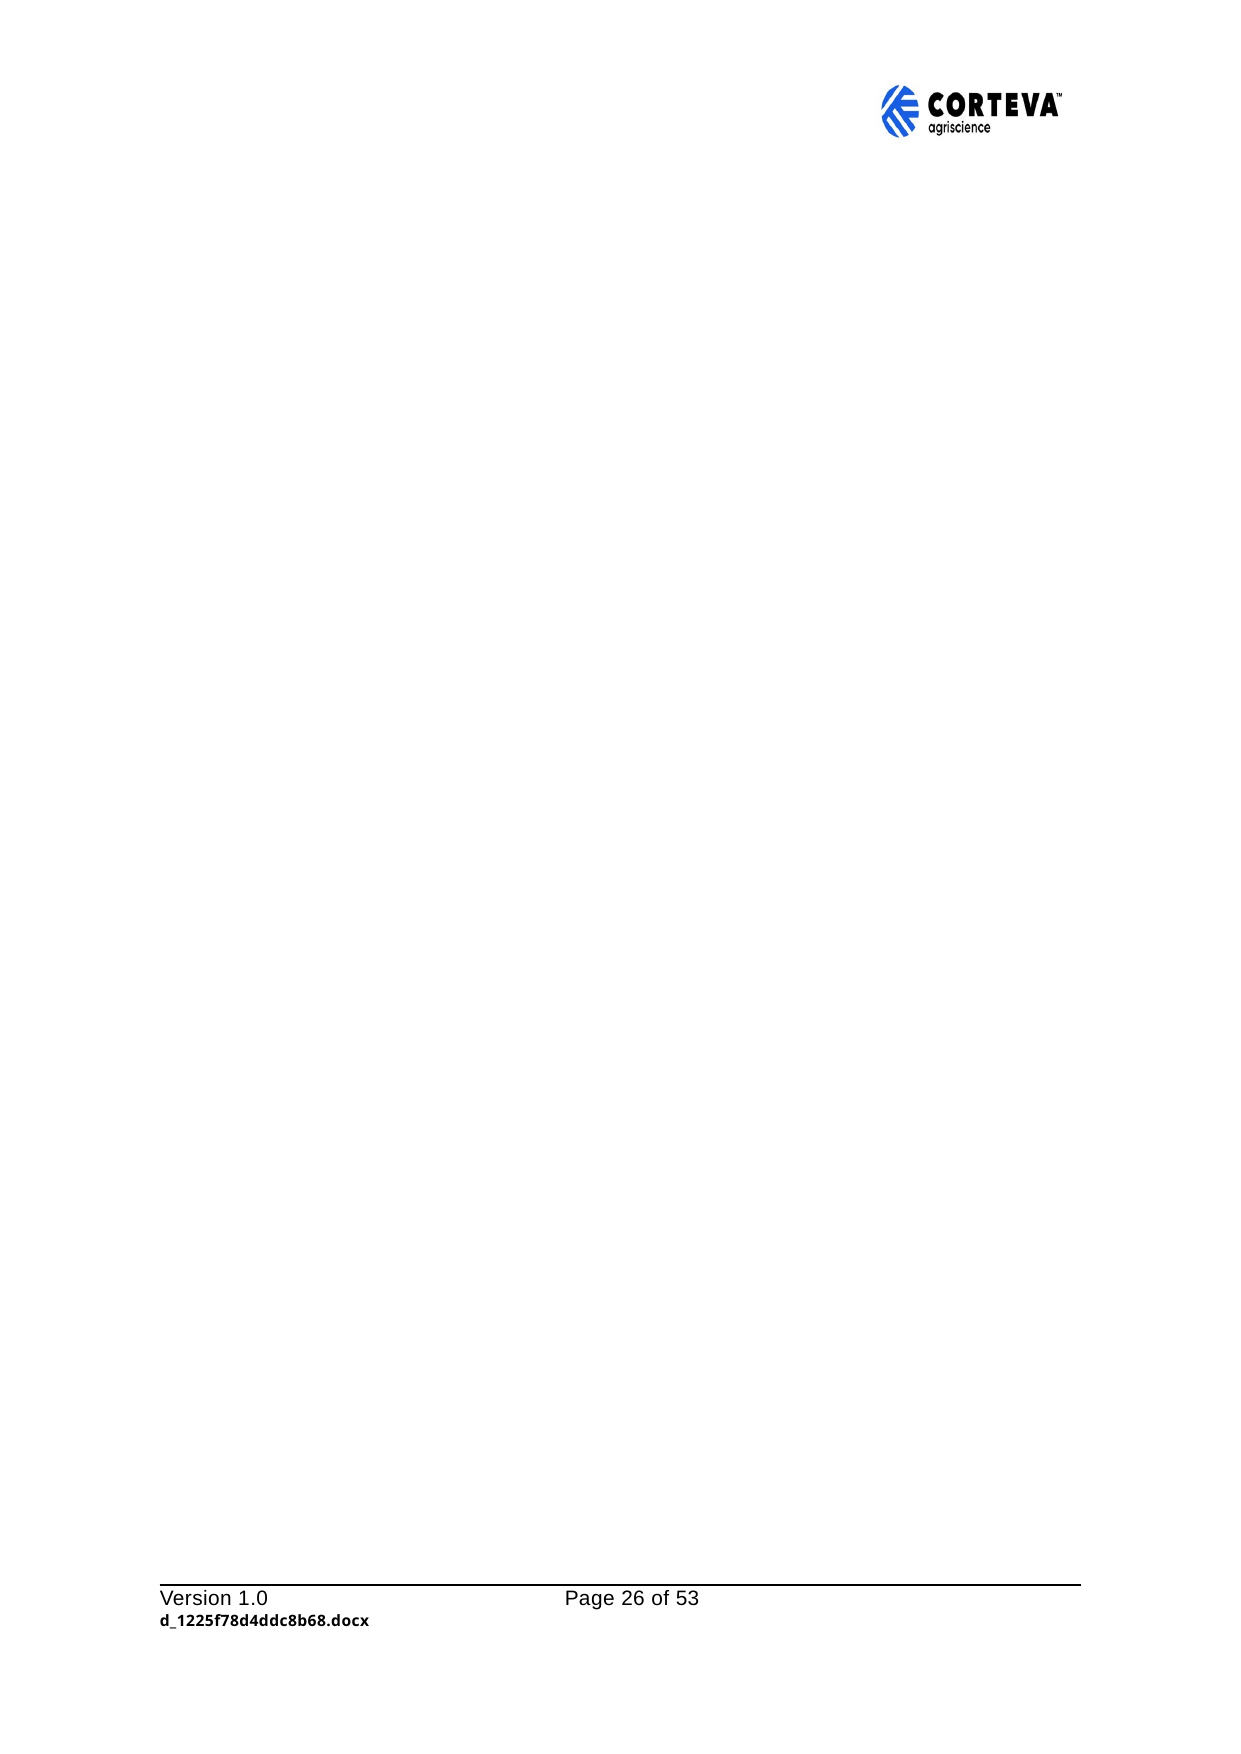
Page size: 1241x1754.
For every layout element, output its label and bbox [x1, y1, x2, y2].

picture [876, 75, 1081, 150]
